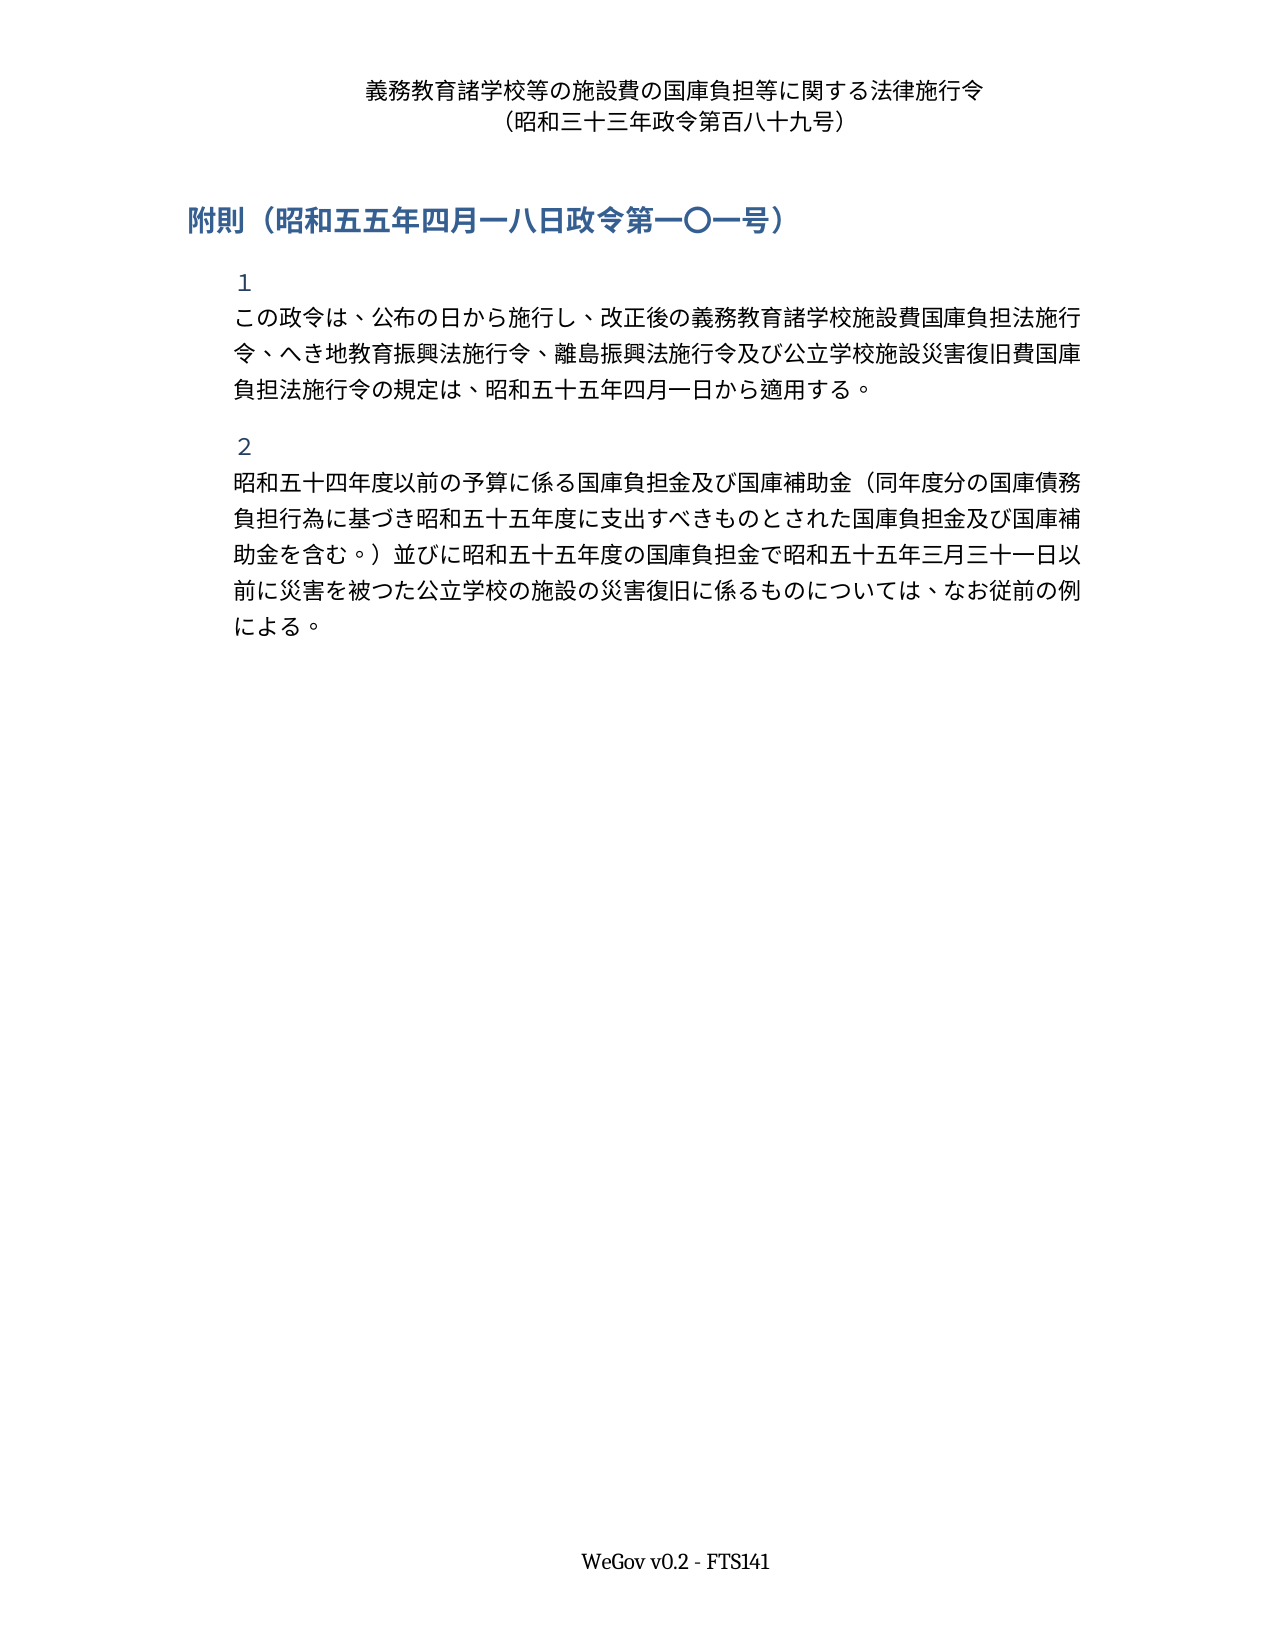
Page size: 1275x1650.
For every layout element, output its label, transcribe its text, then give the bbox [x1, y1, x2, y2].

text この政令は、公布の日から施行し、改正後の義務教育諸学校施設費国庫負担法施行令、へき地教育振興法施行令、離島振興法施行令及び公立学校施設災害復旧費国庫負担法施行令の規定は、昭和五十五年四月一日から適用する。 [233, 302, 1087, 406]
subtitle 附則（昭和五五年四月一八日政令第一〇一号） [187, 200, 1087, 240]
subtitle ２ [233, 431, 1087, 462]
text 昭和五十四年度以前の予算に係る国庫負担金及び国庫補助金（同年度分の国庫債務負担行為に基づき昭和五十五年度に支出すべきものとされた国庫負担金及び国庫補助金を含む。）並びに昭和五十五年度の国庫負担金で昭和五十五年三月三十一日以前に災害を被つた公立学校の施設の災害復旧に係るものについては、なお従前の例による。 [233, 467, 1087, 642]
subtitle １ [233, 266, 1087, 298]
